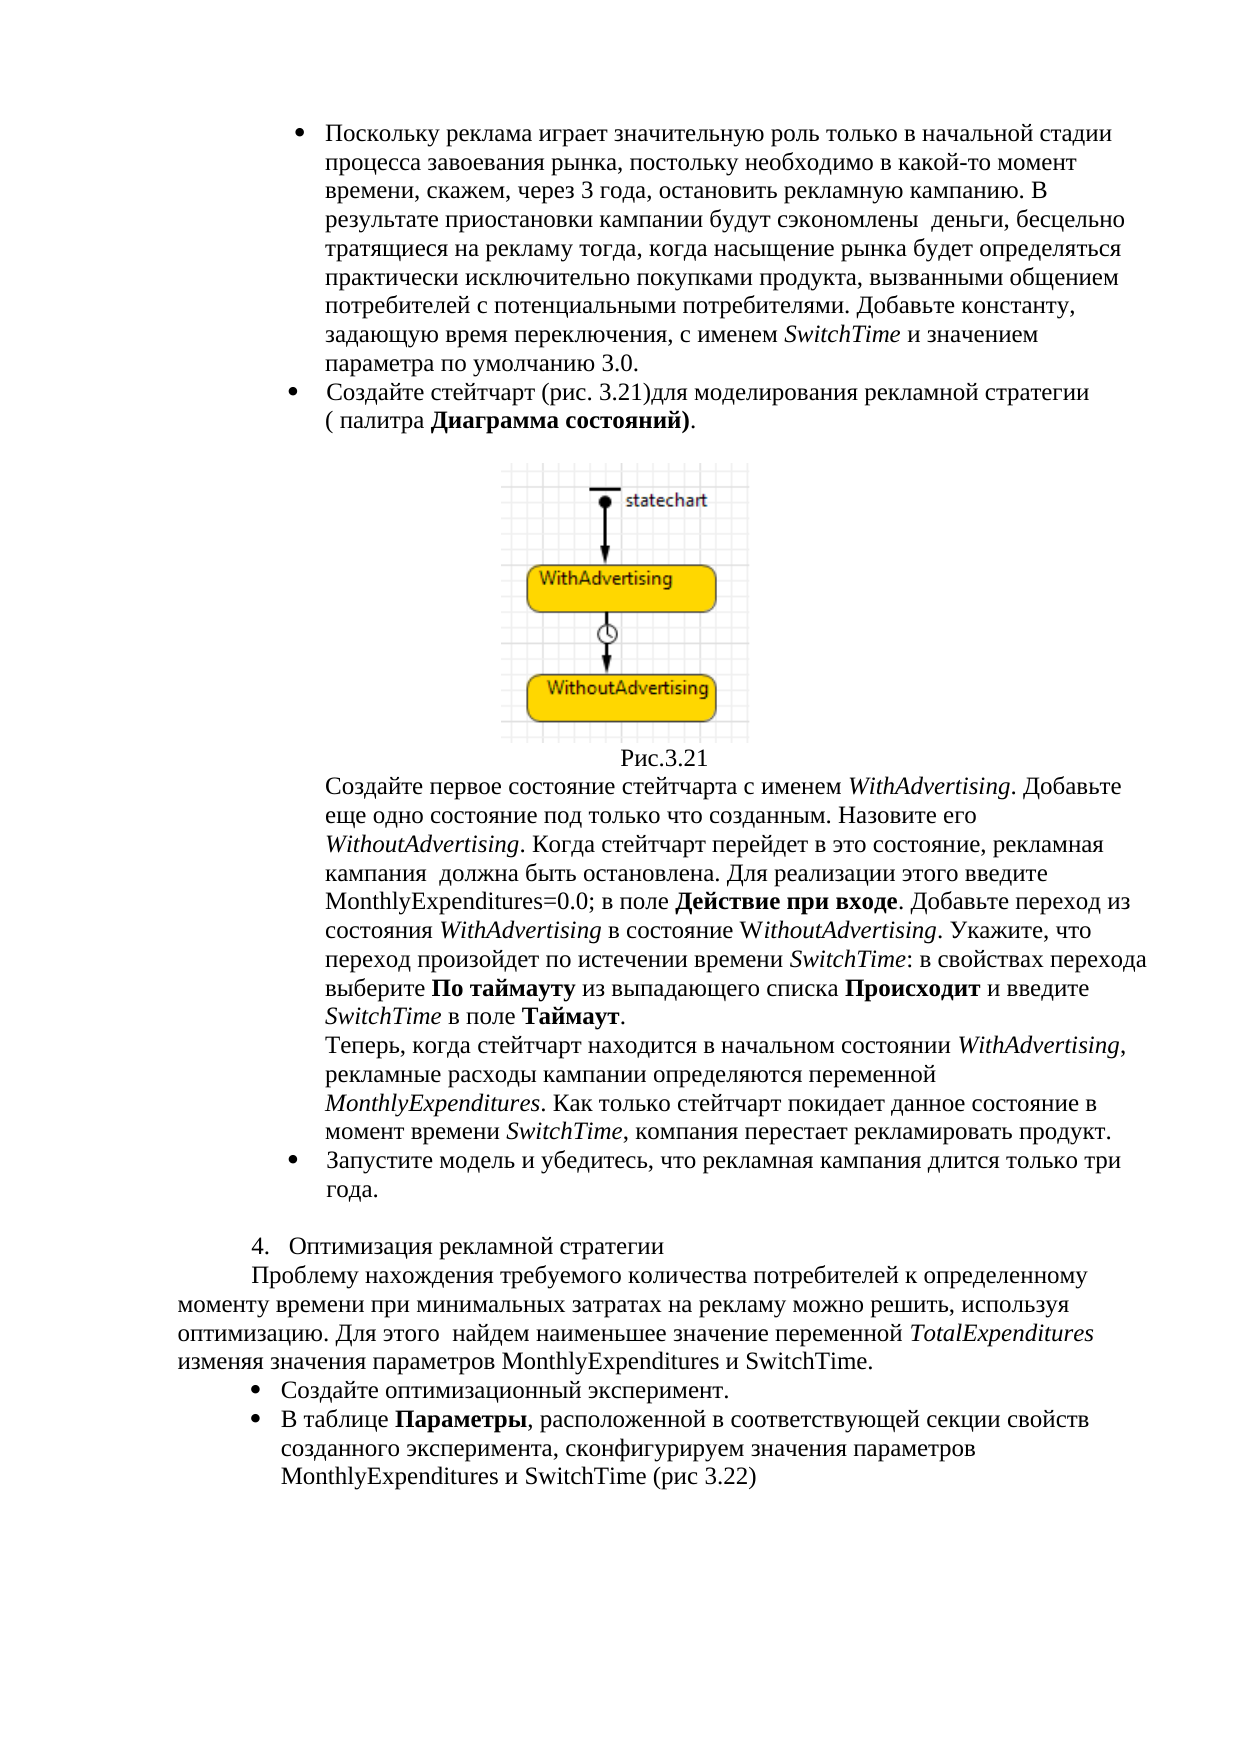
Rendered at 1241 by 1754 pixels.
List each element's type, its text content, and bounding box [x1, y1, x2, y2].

text ( палитра Диаграмма состояний). [325, 406, 1152, 434]
text Рис.3.21 [177, 743, 1152, 771]
list Запустите модель и убедитесь, что рекламная кампания длится только три года. [288, 1145, 1152, 1203]
text Теперь, когда стейтчарт находится в начальном состоянии WithAdvertising, рекламные расходы кампании определяются переменной MonthlyExpenditures. Как только стейтчарт покидает данное состояние в момент времени SwitchTime, компания перестает рекламировать продукт. [325, 1030, 1152, 1145]
list В таблице Параметры, расположенной в соответствующей секции свойств созданного эксперимента, сконфигурируем значения параметров MonthlyExpenditures и SwitchTime (рис 3.22) [251, 1404, 1152, 1490]
list Поскольку реклама играет значительную роль только в начальной стадии процесса завоевания рынка, постольку необходимо в какой-то момент времени, скажем, через 3 года, остановить рекламную кампанию. В результате приостановки кампании будут сэкономлены деньги, бесцельно тратящиеся на рекламу тогда, когда насыщение рынка будет определяться практически исключительно покупками продукта, вызванными общением потребителей с потенциальными потребителями. Добавьте константу, задающую время переключения, с именем SwitchTime и значением параметра по умолчанию 3.0. [295, 118, 1152, 377]
text Создайте первое состояние стейтчарта с именем WithAdvertising. Добавьте еще одно состояние под только что созданным. Назовите его WithoutAdvertising. Когда стейтчарт перейдет в это состояние, рекламная кампания должна быть остановлена. Для реализации этого введите MonthlyExpenditures=0.0; в поле Действие при входе. Добавьте переход из состояния WithAdvertising в состояние WithoutAdvertising. Укажите, что переход произойдет по истечении времени SwitchTime: в свойствах перехода выберите По таймауту из выпадающего списка Происходит и введите SwitchTime в поле Таймаут. [325, 771, 1152, 1030]
list Создайте оптимизационный эксперимент. [251, 1375, 1152, 1404]
picture [501, 463, 750, 743]
list Создайте стейтчарт (рис. 3.21)для моделирования рекламной стратегии [288, 377, 1152, 406]
text Проблему нахождения требуемого количества потребителей к определенному моменту времени при минимальных затратах на рекламу можно решить, используя оптимизацию. Для этого найдем наименьшее значение переменной TotalExpenditures изменяя значения параметров MonthlyExpenditures и SwitchTime. [177, 1260, 1152, 1375]
list Оптимизация рекламной стратегии [251, 1231, 1152, 1260]
